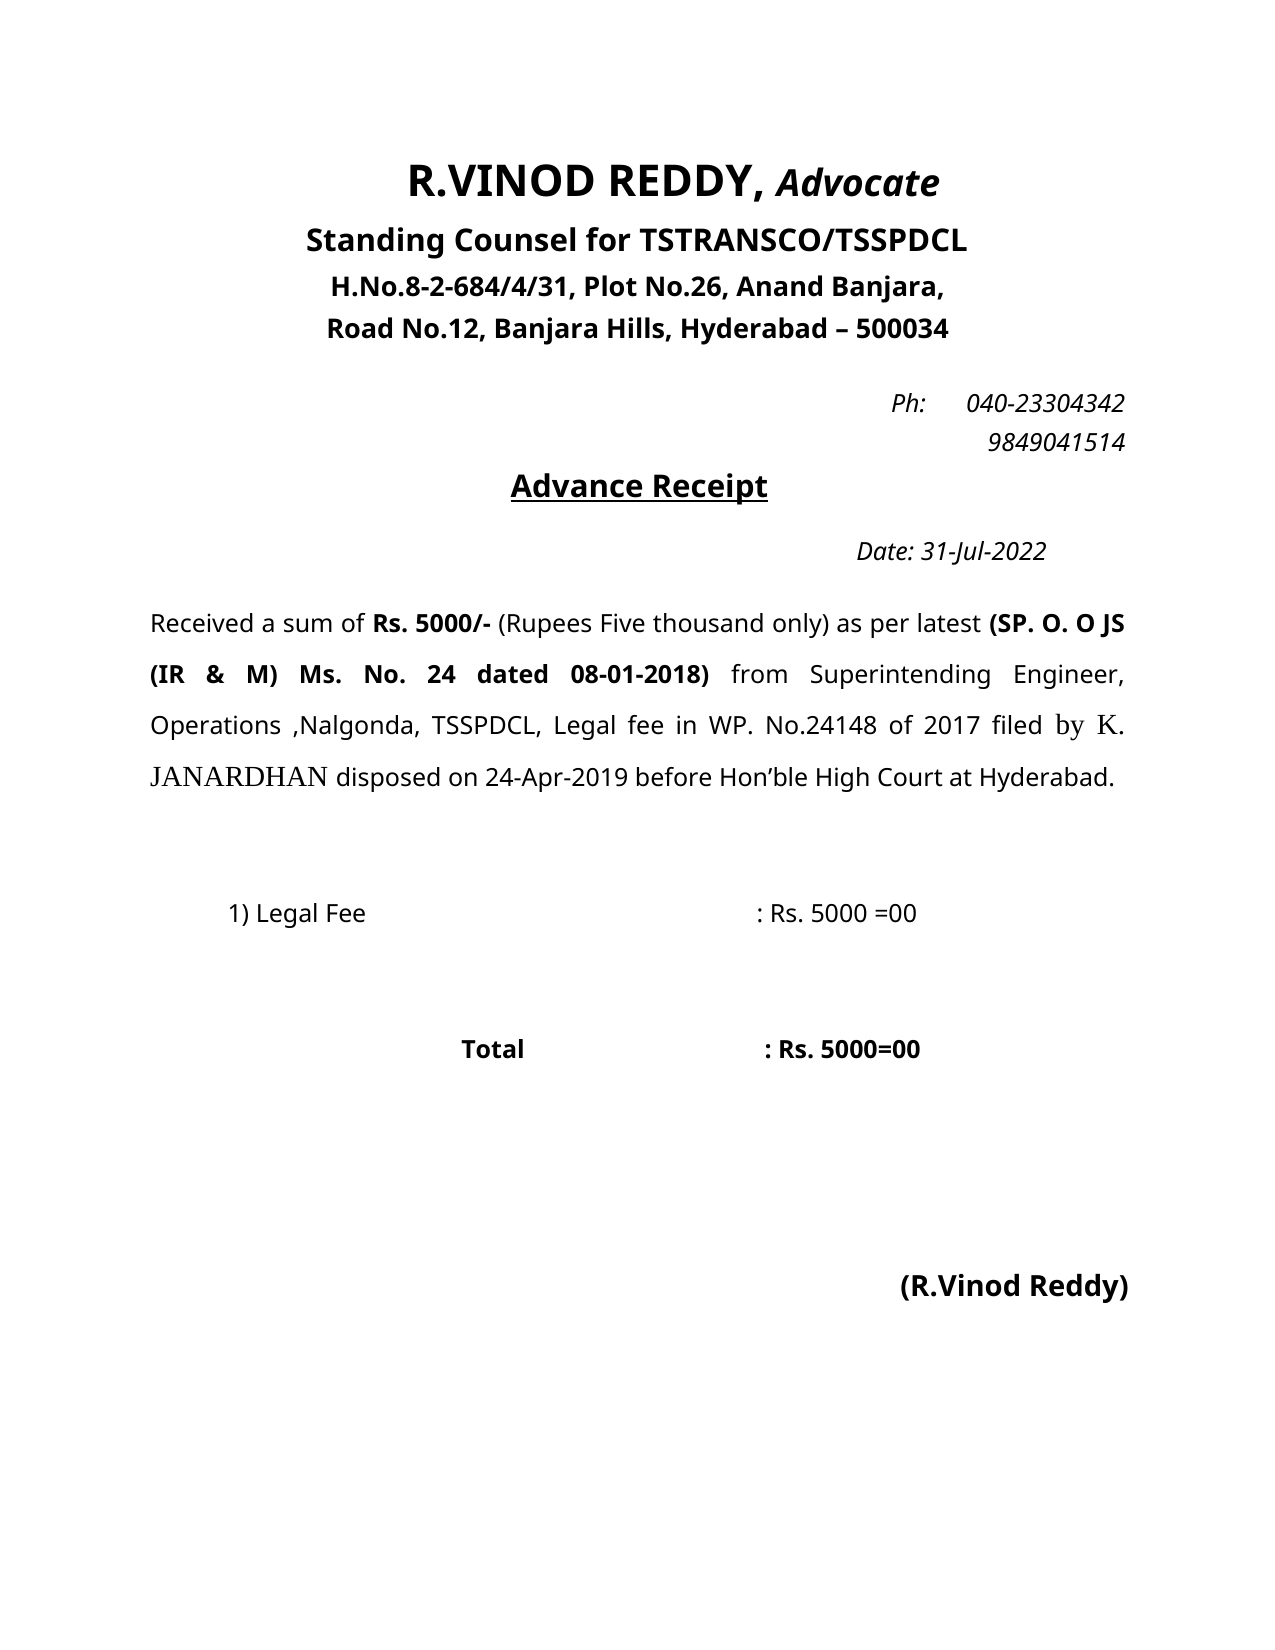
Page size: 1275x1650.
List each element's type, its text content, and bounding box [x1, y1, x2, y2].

text R.VINOD REDDY, Advocate [227, 150, 1047, 209]
text H.No.8-2-684/4/31, Plot No.26, Anand Banjara, [150, 267, 1125, 304]
text Ph: 040-23304342 [150, 385, 1125, 419]
text Received a sum of Rs. 5000/- (Rupees Five thousand only) as per latest (SP. O. O JS (IR & M) Ms. No. 24 dated 08-01-2018) from Superintending Engineer, Operations ,Nalgonda, TSSPDCL, Legal fee in WP. No.24148 of 2017 filed by K. JANARDHAN disposed on 24-Apr-2019 before Hon’ble High Court at Hyderabad. [150, 605, 1125, 793]
text 9849041514 [150, 424, 1125, 458]
text Date: 31-Jul-2022 [227, 533, 1047, 567]
text Standing Counsel for TSTRANSCO/TSSPDCL [227, 218, 1047, 261]
text Total : Rs. 5000=00 [227, 1031, 1010, 1065]
text Road No.12, Banjara Hills, Hyderabad – 500034 [150, 310, 1125, 347]
text Advance Receipt [150, 463, 1128, 506]
text (R.Vinod Reddy) [677, 1265, 1128, 1304]
text 1) Legal Fee : Rs. 5000 =00 [227, 896, 1010, 929]
